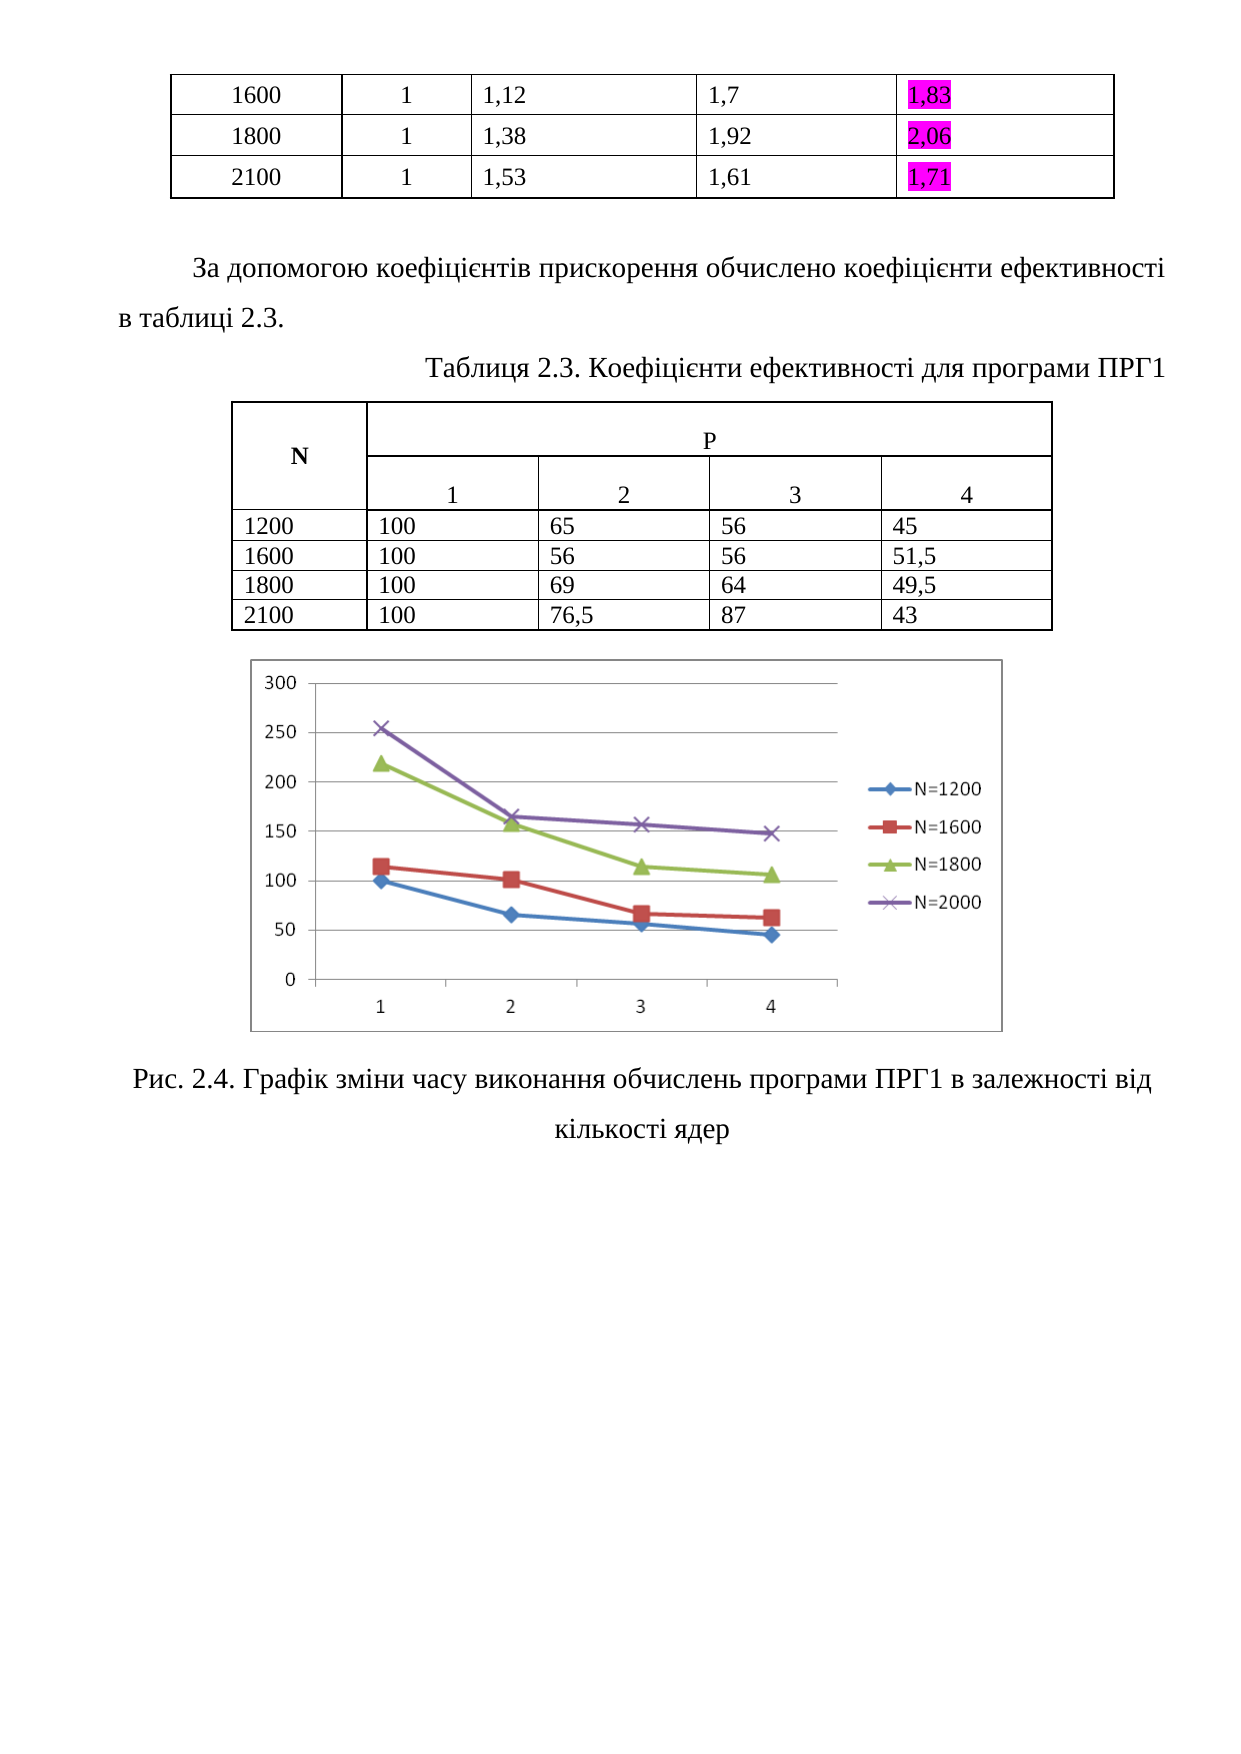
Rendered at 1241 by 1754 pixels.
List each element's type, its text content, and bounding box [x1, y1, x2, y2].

table_cell 1,83 [897, 75, 1113, 114]
table_cell 1800 [233, 571, 366, 599]
table_cell 100 [368, 600, 538, 629]
table_cell 1200 [233, 510, 366, 540]
table_cell 64 [710, 571, 881, 599]
table_header P [368, 403, 1051, 455]
table_cell 2 [539, 457, 709, 509]
table_cell 65 [539, 511, 709, 540]
table_cell 100 [368, 541, 538, 569]
table_cell 1,92 [697, 115, 896, 155]
table_cell 1,53 [472, 156, 696, 197]
table_cell 100 [368, 511, 538, 540]
table_cell 100 [368, 571, 538, 599]
table_cell 1,7 [697, 75, 896, 114]
table_cell 2,06 [897, 115, 1113, 155]
table_cell 1 [343, 115, 471, 155]
table_cell 1600 [233, 541, 366, 569]
table_cell 1,12 [472, 75, 696, 114]
text Рис. 2.4. Графік зміни часу виконання обчислень програми ПРГ1 в залежності від кількості ядер [118, 1061, 1166, 1144]
table_cell 76,5 [539, 600, 709, 629]
table_cell 69 [539, 571, 709, 599]
text За допомогою коефіцієнтів прискорення обчислено коефіцієнти ефективності в таблиці 2.3. [118, 250, 1166, 333]
table_cell 2100 [233, 600, 366, 629]
table_cell 2100 [172, 156, 341, 197]
table_cell 1800 [172, 115, 341, 155]
table_cell 1600 [172, 75, 341, 114]
table_cell 56 [710, 541, 881, 569]
table_cell 45 [882, 511, 1051, 540]
table_cell 51,5 [882, 541, 1051, 569]
table_cell 1,71 [897, 156, 1113, 197]
text Таблиця 2.3. Коефіцієнти ефективності для програми ПРГ1 [207, 350, 1166, 384]
table_cell 56 [539, 541, 709, 569]
table_cell 87 [710, 600, 881, 629]
table_cell 56 [710, 511, 881, 540]
table_header N [233, 403, 366, 509]
table_cell 1 [343, 75, 471, 114]
table_cell 1,61 [697, 156, 896, 197]
table_cell 1 [343, 156, 471, 197]
table_cell 3 [710, 457, 881, 509]
table_cell 49,5 [882, 571, 1051, 599]
table_cell 4 [882, 457, 1051, 509]
table_cell 1,38 [472, 115, 696, 155]
table_cell 1 [368, 457, 538, 509]
picture [249, 659, 1003, 1032]
table_cell 43 [882, 600, 1051, 629]
